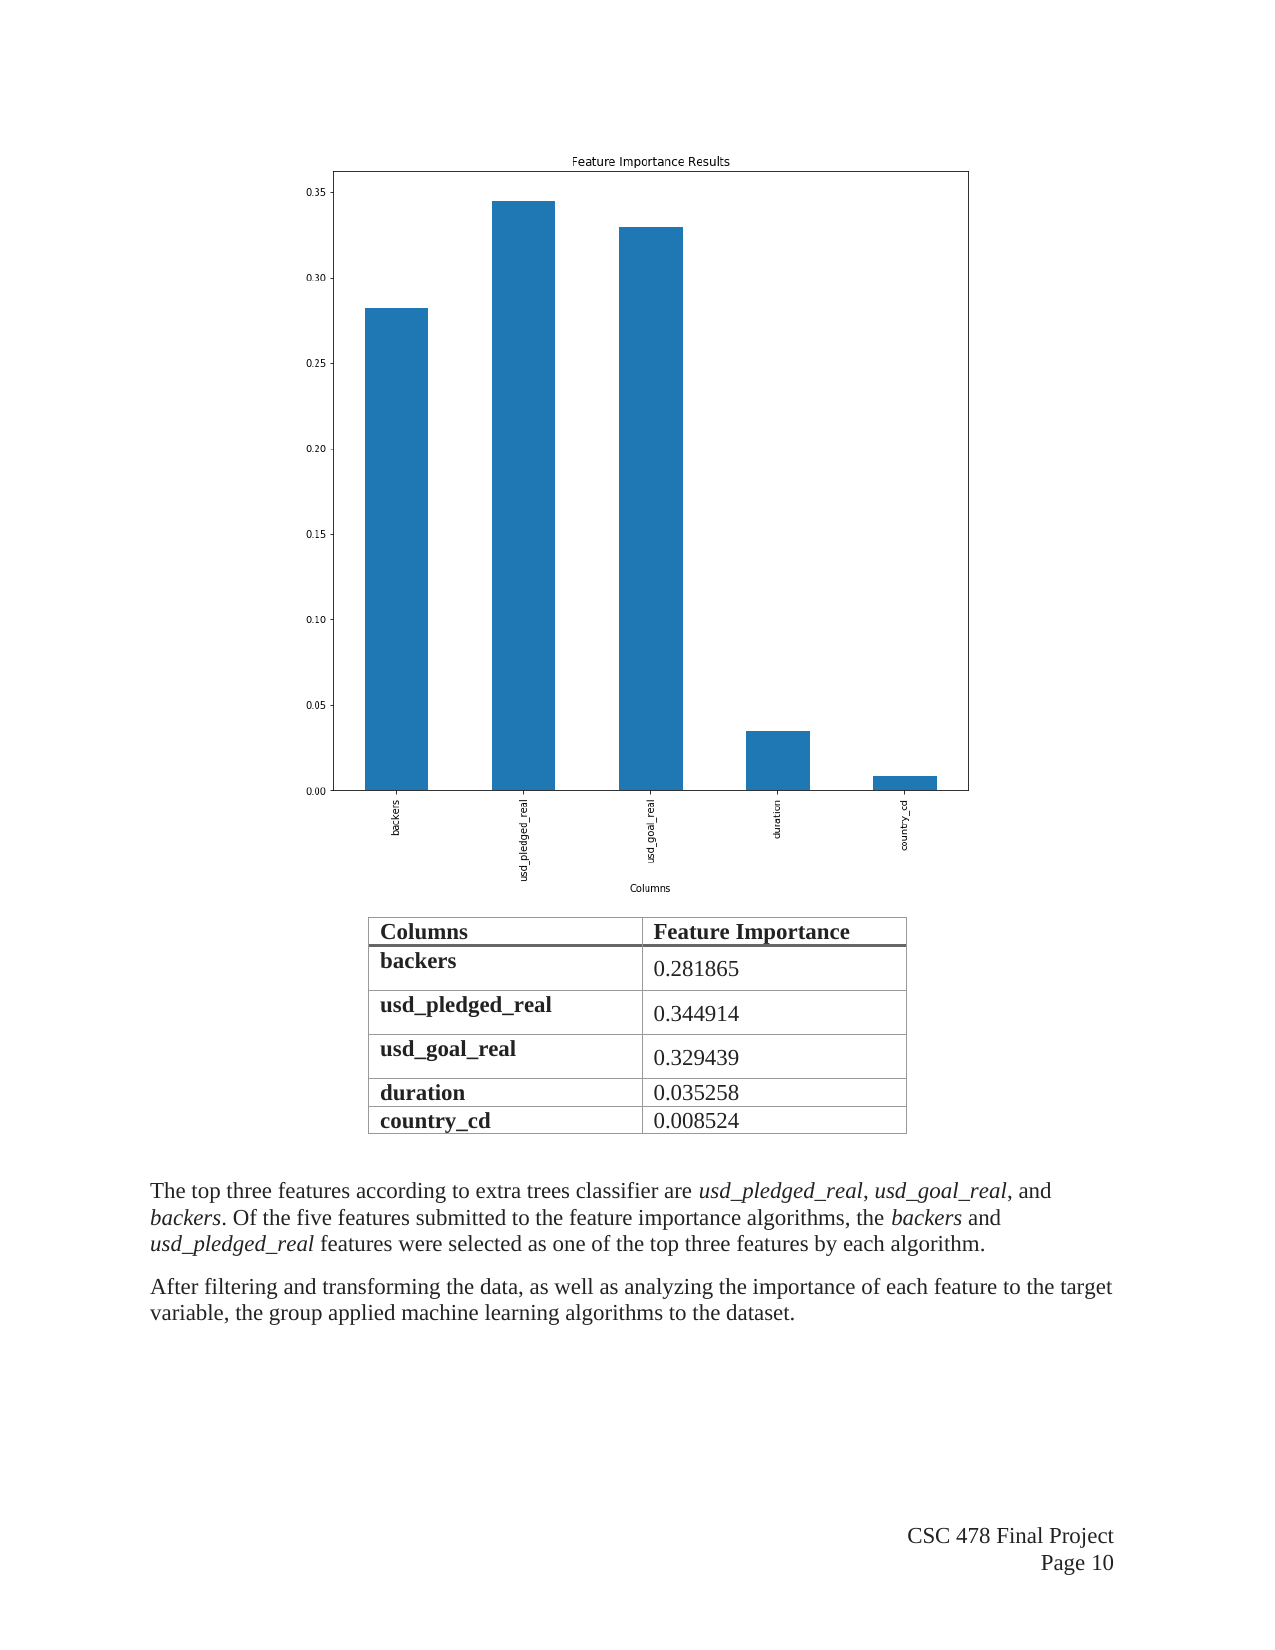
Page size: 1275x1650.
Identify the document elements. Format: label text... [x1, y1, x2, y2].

table_header Feature Importance [643, 918, 906, 944]
table_cell backers [369, 947, 642, 990]
table_cell 0.281865 [643, 947, 906, 990]
text The top three features according to extra trees classifier are usd_pledged_real, usd_goal_real, and backers. Of the five features submitted to the feature importance algorithms, the backers and usd_pledged_real features were selected as one of the top three features by each algorithm. [150, 1177, 1125, 1256]
text After filtering and transforming the data, as well as analyzing the importance of each feature to the target variable, the group applied machine learning algorithms to the dataset. [150, 1273, 1125, 1326]
table_cell 0.008524 [643, 1107, 906, 1133]
table_header Columns [369, 918, 642, 944]
table_cell country_cd [369, 1107, 642, 1133]
table_cell 0.344914 [643, 991, 906, 1034]
table_cell duration [369, 1079, 642, 1106]
table_cell usd_goal_real [369, 1035, 642, 1078]
table_cell 0.329439 [643, 1035, 906, 1078]
table_cell usd_pledged_real [369, 991, 642, 1034]
table_cell 0.035258 [643, 1079, 906, 1106]
